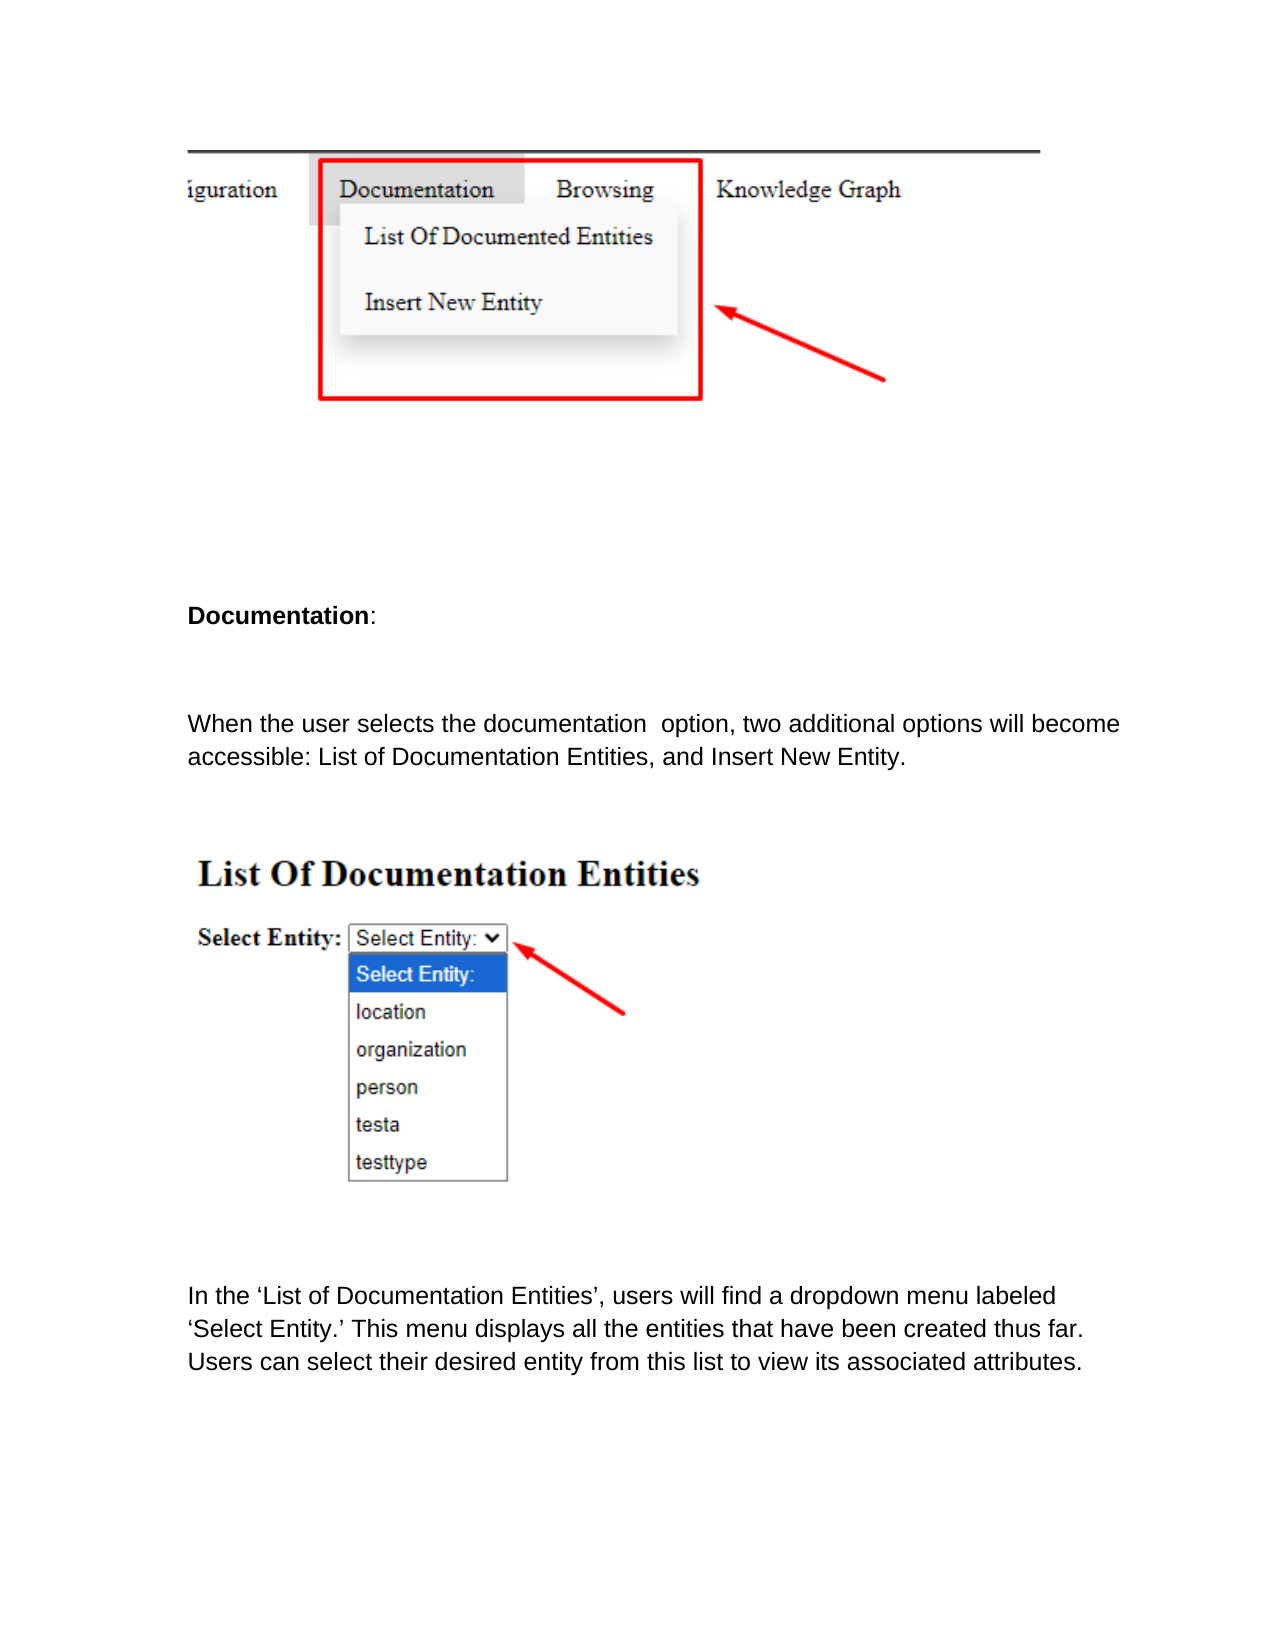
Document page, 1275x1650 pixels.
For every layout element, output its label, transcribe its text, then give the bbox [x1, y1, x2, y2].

picture [187, 150, 1041, 597]
picture [187, 846, 795, 1257]
text In the ‘List of Documentation Entities’, users will find a dropdown menu labeled ‘Select Entity.’ This menu displays all the entities that have been created thus far. Users can select their desired entity from this list to view its associated attributes. [187, 1281, 1125, 1376]
text When the user selects the documentation option, two additional options will become accessible: List of Documentation Entities, and Insert New Entity. [187, 708, 1125, 770]
